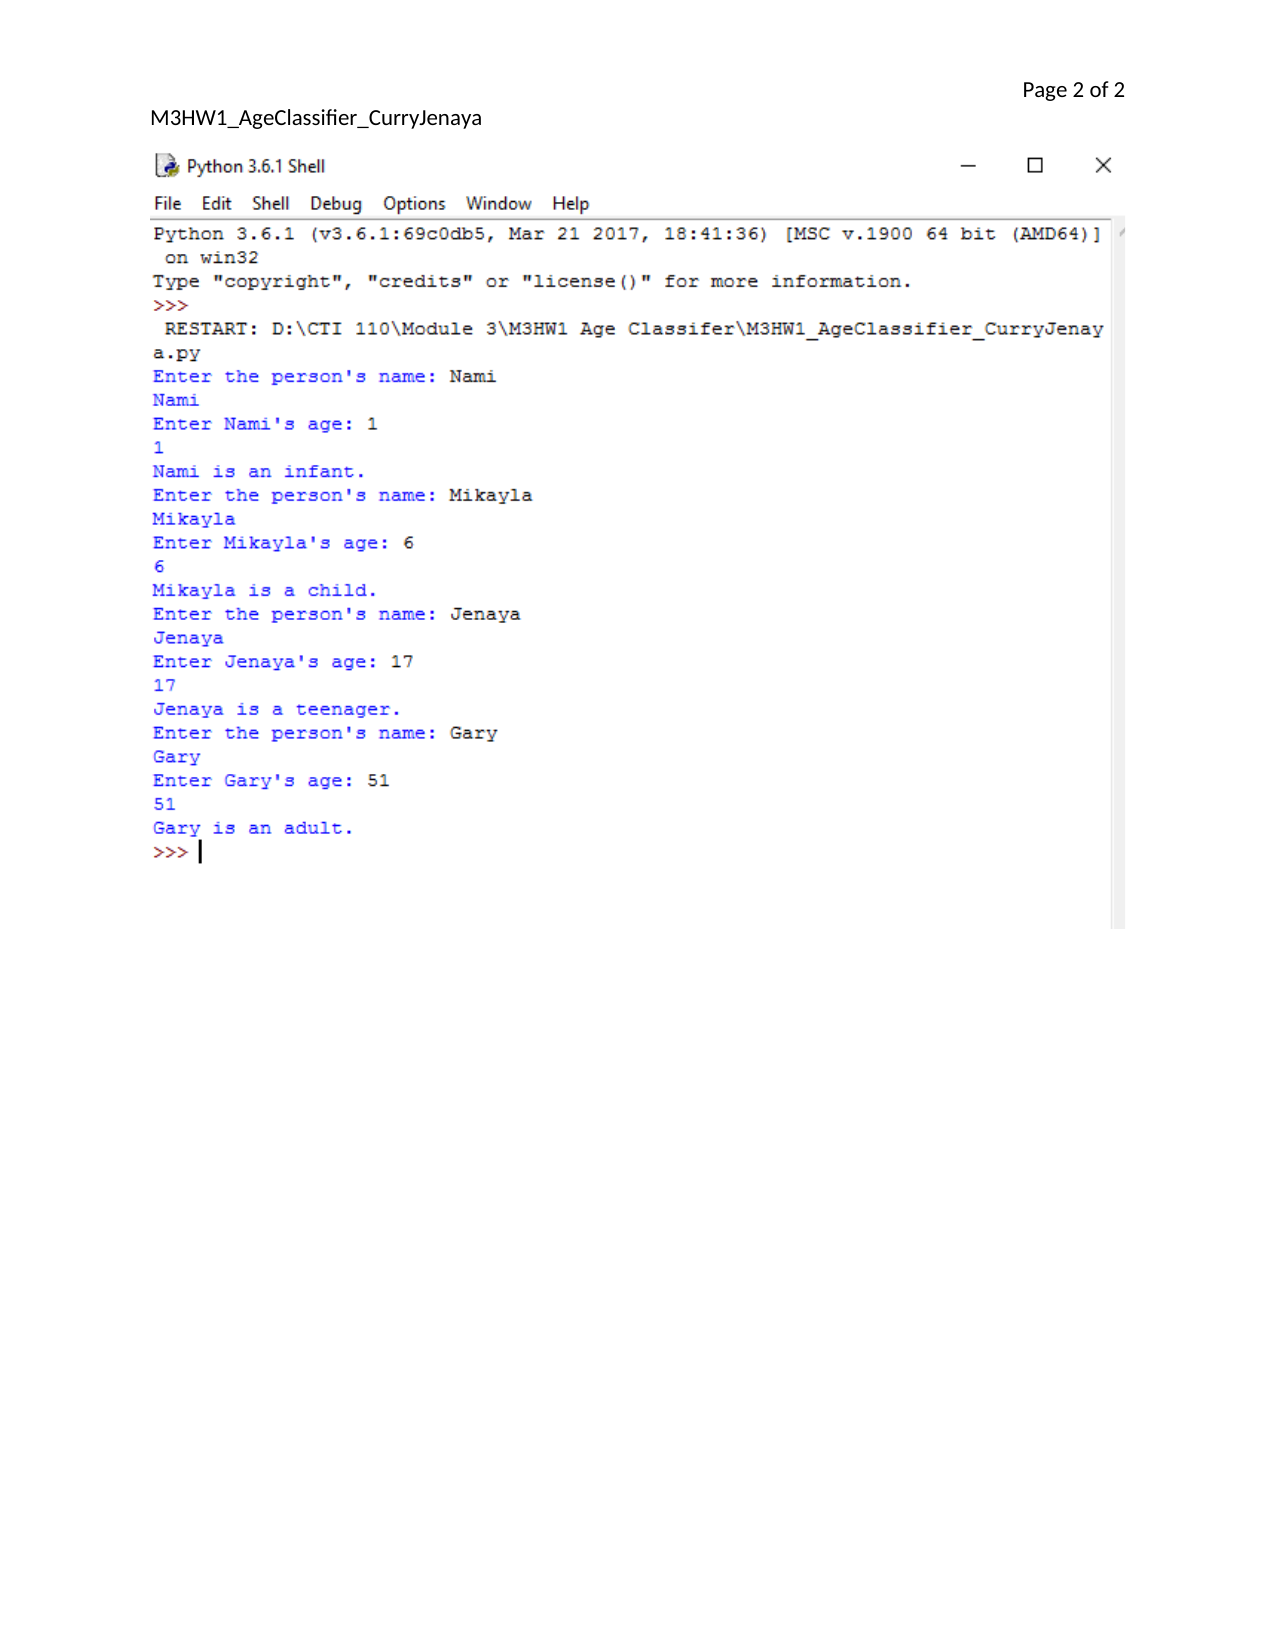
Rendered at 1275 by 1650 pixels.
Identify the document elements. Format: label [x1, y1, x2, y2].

picture [150, 150, 1125, 929]
